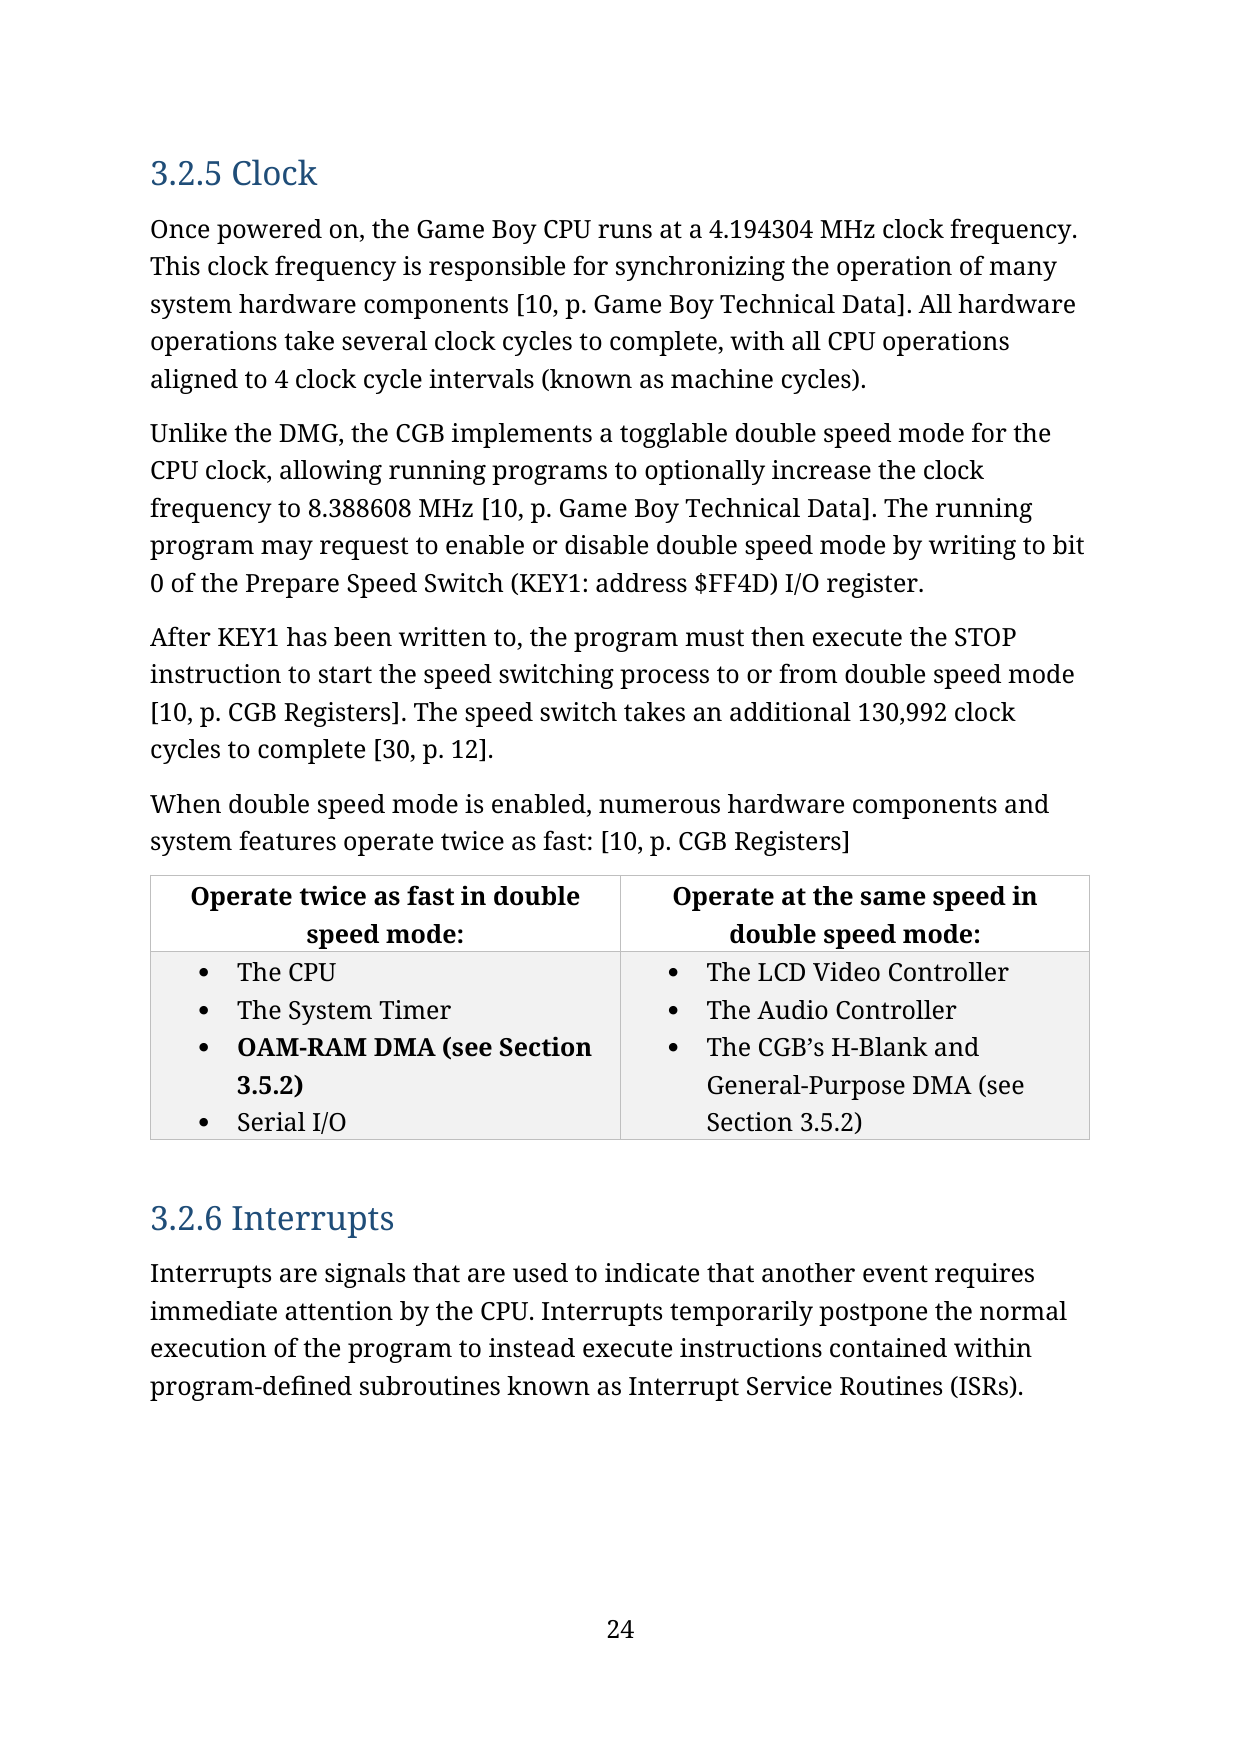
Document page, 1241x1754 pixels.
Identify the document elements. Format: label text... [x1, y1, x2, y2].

table_cell The CPU The System Timer OAM-RAM DMA (see Section 3.5.2) Serial I/O [151, 952, 620, 1139]
subtitle Interrupts [150, 1194, 1090, 1240]
table_header Operate at the same speed in double speed mode: [621, 876, 1089, 951]
table_cell The LCD Video Controller The Audio Controller The CGB’s H-Blank and General-Purpose DMA (see Section 3.5.2) [621, 952, 1089, 1139]
text Unlike the DMG, the CGB implements a togglable double speed mode for the CPU clock, allowing running programs to optionally increase the clock frequency to 8.388608 MHz . The running program may request to enable or disable double speed mode by writing to bit 0 of the Prepare Speed Switch (KEY1: address $FF4D) I/O register. [150, 412, 1090, 599]
text After KEY1 has been written to, the program must then execute the STOP instruction to start the speed switching process to or from double speed mode . The speed switch takes an additional 130,992 clock cycles to complete . [150, 616, 1090, 766]
subtitle Clock [150, 150, 1090, 195]
text Once powered on, the Game Boy CPU runs at a 4.194304 MHz clock frequency. This clock frequency is responsible for synchronizing the operation of many system hardware components . All hardware operations take several clock cycles to complete, with all CPU operations aligned to 4 clock cycle intervals (known as machine cycles). [150, 208, 1090, 395]
text Interrupts are signals that are used to indicate that another event requires immediate attention by the CPU. Interrupts temporarily postpone the normal execution of the program to instead execute instructions contained within program-defined subroutines known as Interrupt Service Routines (ISRs). [150, 1252, 1090, 1402]
text When double speed mode is enabled, numerous hardware components and system features operate twice as fast: [150, 783, 1090, 858]
table_header Operate twice as fast in double speed mode: [151, 876, 620, 951]
